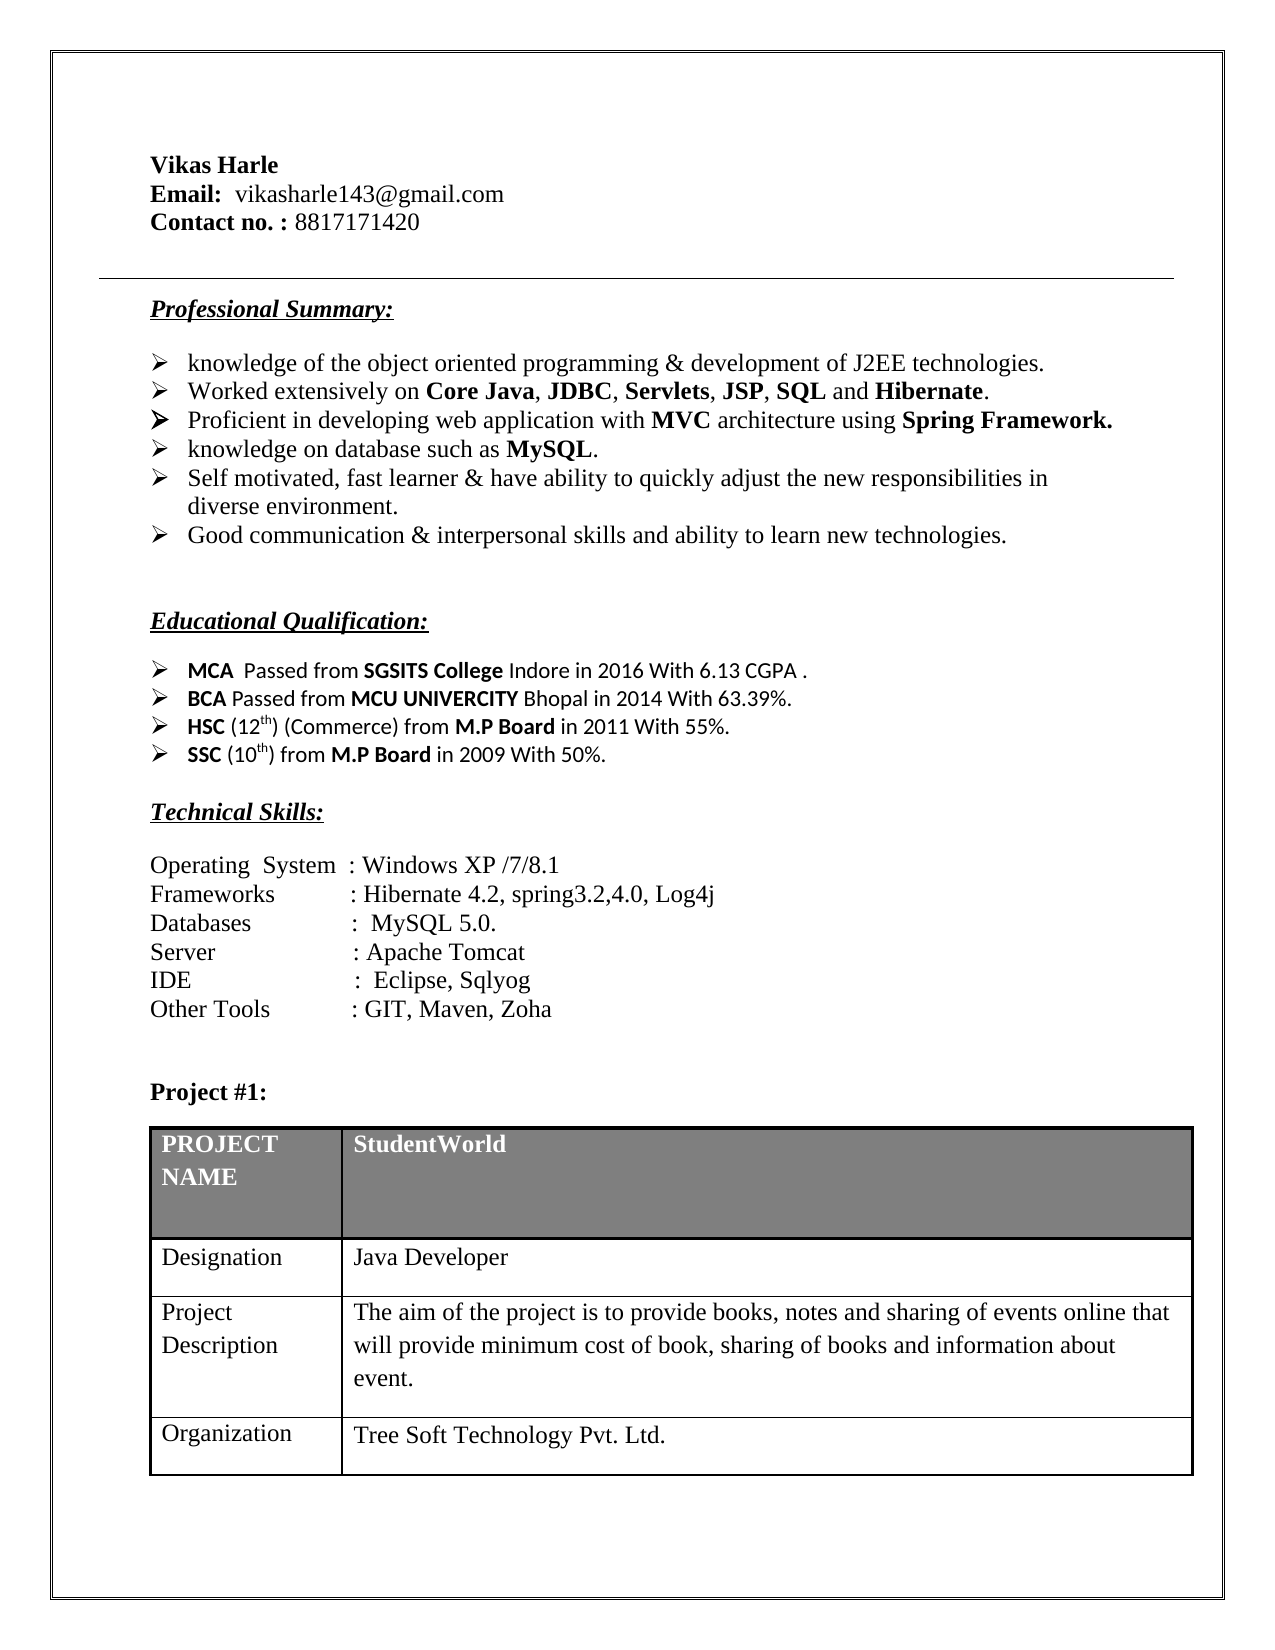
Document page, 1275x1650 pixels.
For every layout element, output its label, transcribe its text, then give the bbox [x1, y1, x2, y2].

list SSC (10th) from M.P Board in 2009 With 50%. [150, 740, 1125, 768]
text Email: vikasharle143@gmail.com [150, 179, 1125, 207]
table_cell Organization [152, 1418, 341, 1474]
text Other Tools : GIT, Maven, Zoha [150, 994, 1125, 1023]
text Vikas Harle [150, 150, 1125, 179]
list MCA Passed from SGSITS College Indore in 2016 With 6.13 CGPA . [150, 656, 1125, 684]
text Server : Apache Tomcat [150, 937, 1125, 966]
list Good communication & interpersonal skills and ability to learn new technologies. [150, 520, 1125, 549]
text Operating System : Windows XP /7/8.1 [150, 851, 1125, 879]
table_cell Tree Soft Technology Pvt. Ltd. [343, 1418, 1191, 1474]
table_cell The aim of the project is to provide books, notes and sharing of events online that will provide minimum cost of book, sharing of books and information about event. [343, 1297, 1191, 1417]
text Frameworks : Hibernate 4.2, spring3.2,4.0, Log4j [150, 879, 1125, 908]
text IDE : Eclipse, Sqlyog [150, 966, 1125, 994]
table_cell Project Description [152, 1297, 341, 1417]
list knowledge of the object oriented programming & development of J2EE technologies. [150, 348, 1125, 376]
text Contact no. : 8817171420 [150, 207, 1125, 236]
table_cell Designation [152, 1240, 341, 1296]
table_cell Java Developer [343, 1240, 1191, 1296]
text Databases : MySQL 5.0. [150, 908, 1125, 937]
list HSC (12th) (Commerce) from M.P Board in 2011 With 55%. [150, 712, 1125, 740]
text Educational Qualification: [150, 606, 1125, 635]
list Self motivated, fast learner & have ability to quickly adjust the new responsibilities in diverse environment. [150, 463, 1125, 520]
table_header StudentWorld [343, 1130, 1191, 1237]
table_header PROJECT NAME [152, 1130, 341, 1237]
text Professional Summary: [150, 294, 1125, 322]
text Project #1: [150, 1077, 1125, 1106]
list BCA Passed from MCU UNIVERCITY Bhopal in 2014 With 63.39%. [150, 684, 1125, 712]
list Worked extensively on Core Java, JDBC, Servlets, JSP, SQL and Hibernate. [150, 376, 1125, 405]
list Proficient in developing web application with MVC architecture using Spring Framework. [150, 405, 1125, 434]
text Technical Skills: [150, 797, 1125, 826]
list knowledge on database such as MySQL. [150, 434, 1125, 463]
